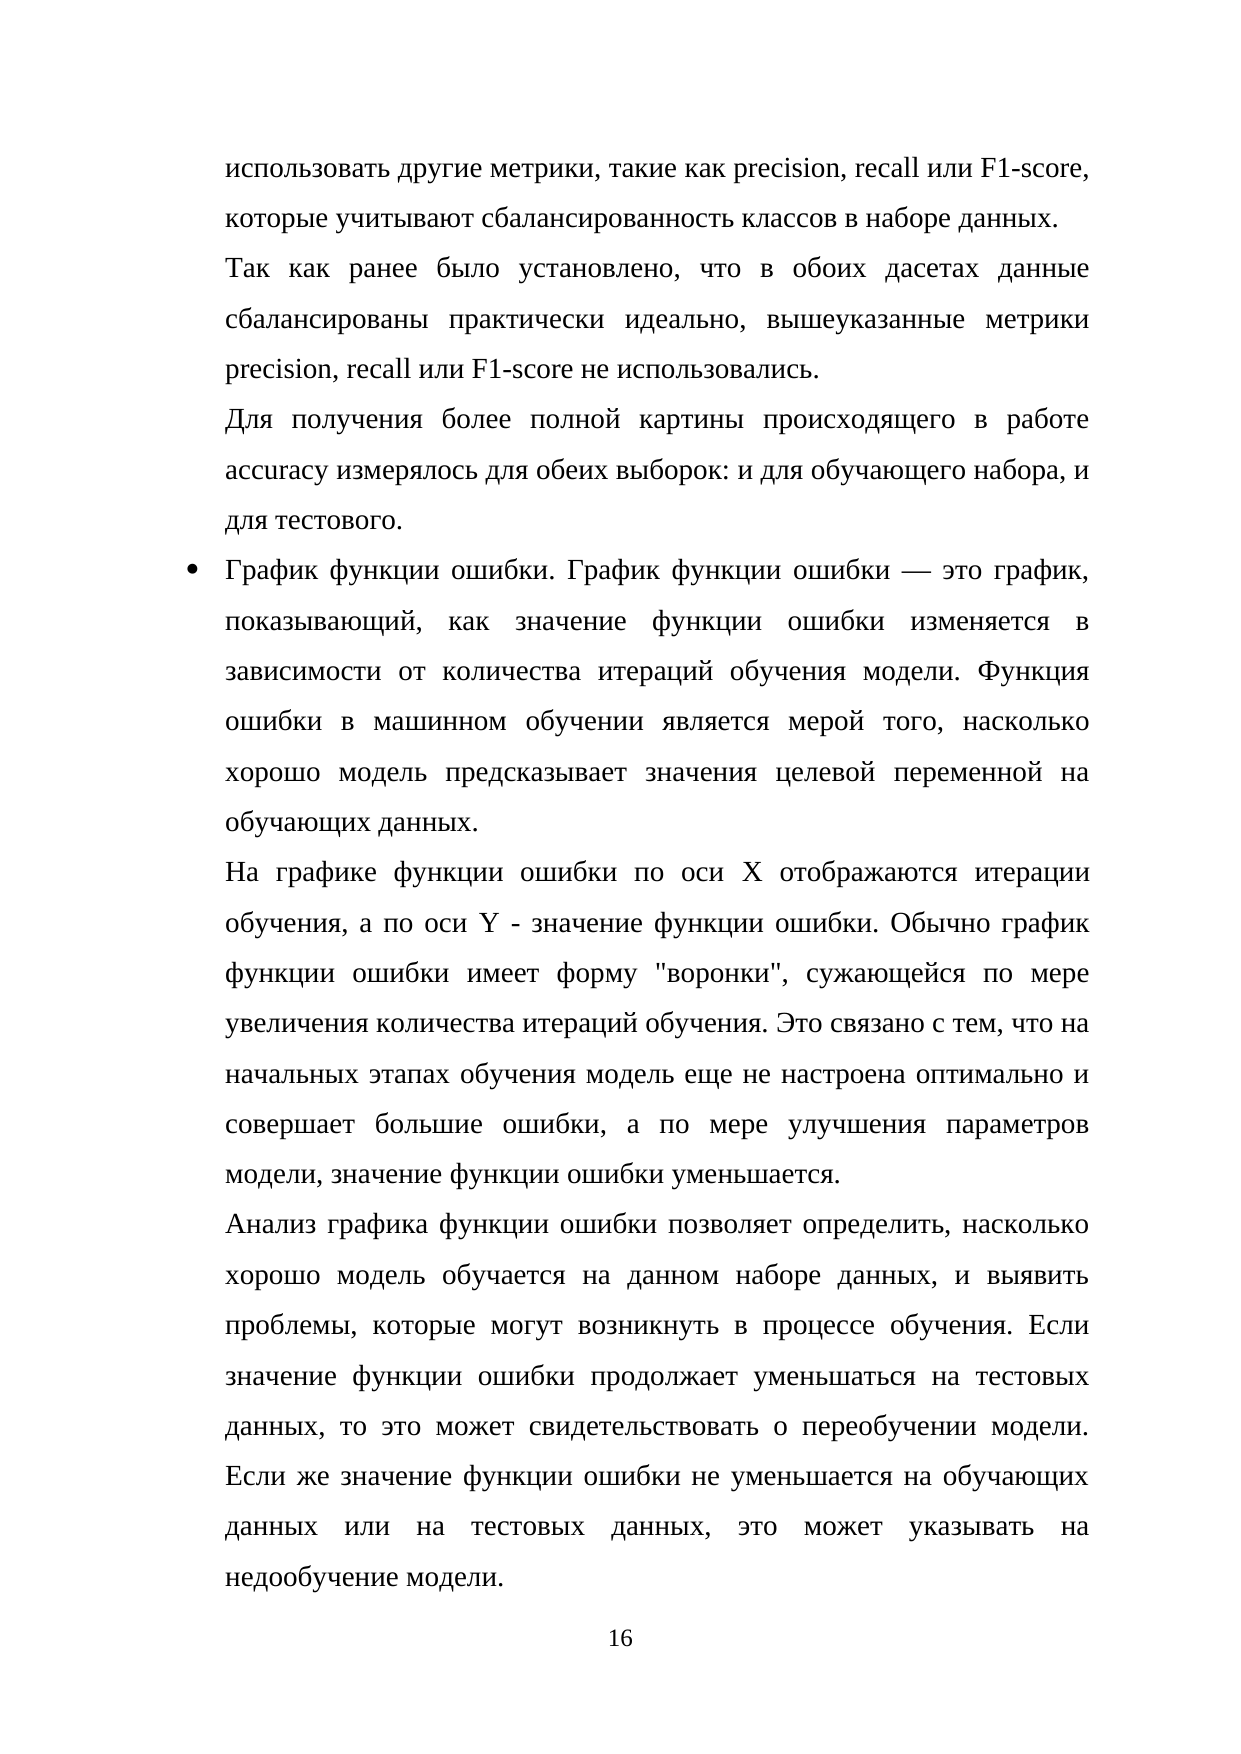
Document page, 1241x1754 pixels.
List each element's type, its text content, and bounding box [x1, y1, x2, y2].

list Анализ графика функции ошибки позволяет определить, насколько хорошо модель обучается на данном наборе данных, и выявить проблемы, которые могут возникнуть в процессе обучения. Если значение функции ошибки продолжает уменьшаться на тестовых данных, то это может свидетельствовать о переобучении модели. Если же значение функции ошибки не уменьшается на обучающих данных или на тестовых данных, это может указывать на недообучение модели. [225, 1207, 1090, 1592]
list Так как ранее было установлено, что в обоих дасетах данные сбалансированы практически идеально, вышеуказанные метрики precision, recall или F1-score не использовались. [225, 251, 1090, 385]
list На графике функции ошибки по оси X отображаются итерации обучения, а по оси Y - значение функции ошибки. Обычно график функции ошибки имеет форму "воронки", сужающейся по мере увеличения количества итераций обучения. Это связано с тем, что на начальных этапах обучения модель еще не настроена оптимально и совершает большие ошибки, а по мере улучшения параметров модели, значение функции ошибки уменьшается. [225, 854, 1090, 1190]
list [225, 150, 1090, 234]
list Для получения более полной картины происходящего в работе accuracy измерялось для обеих выборок: и для обучающего набора, и для тестового. [225, 402, 1090, 536]
list График функции ошибки. График функции ошибки — это график, показывающий, как значение функции ошибки изменяется в зависимости от количества итераций обучения модели. Функция ошибки в машинном обучении является мерой того, насколько хорошо модель предсказывает значения целевой переменной на обучающих данных. [187, 552, 1090, 838]
